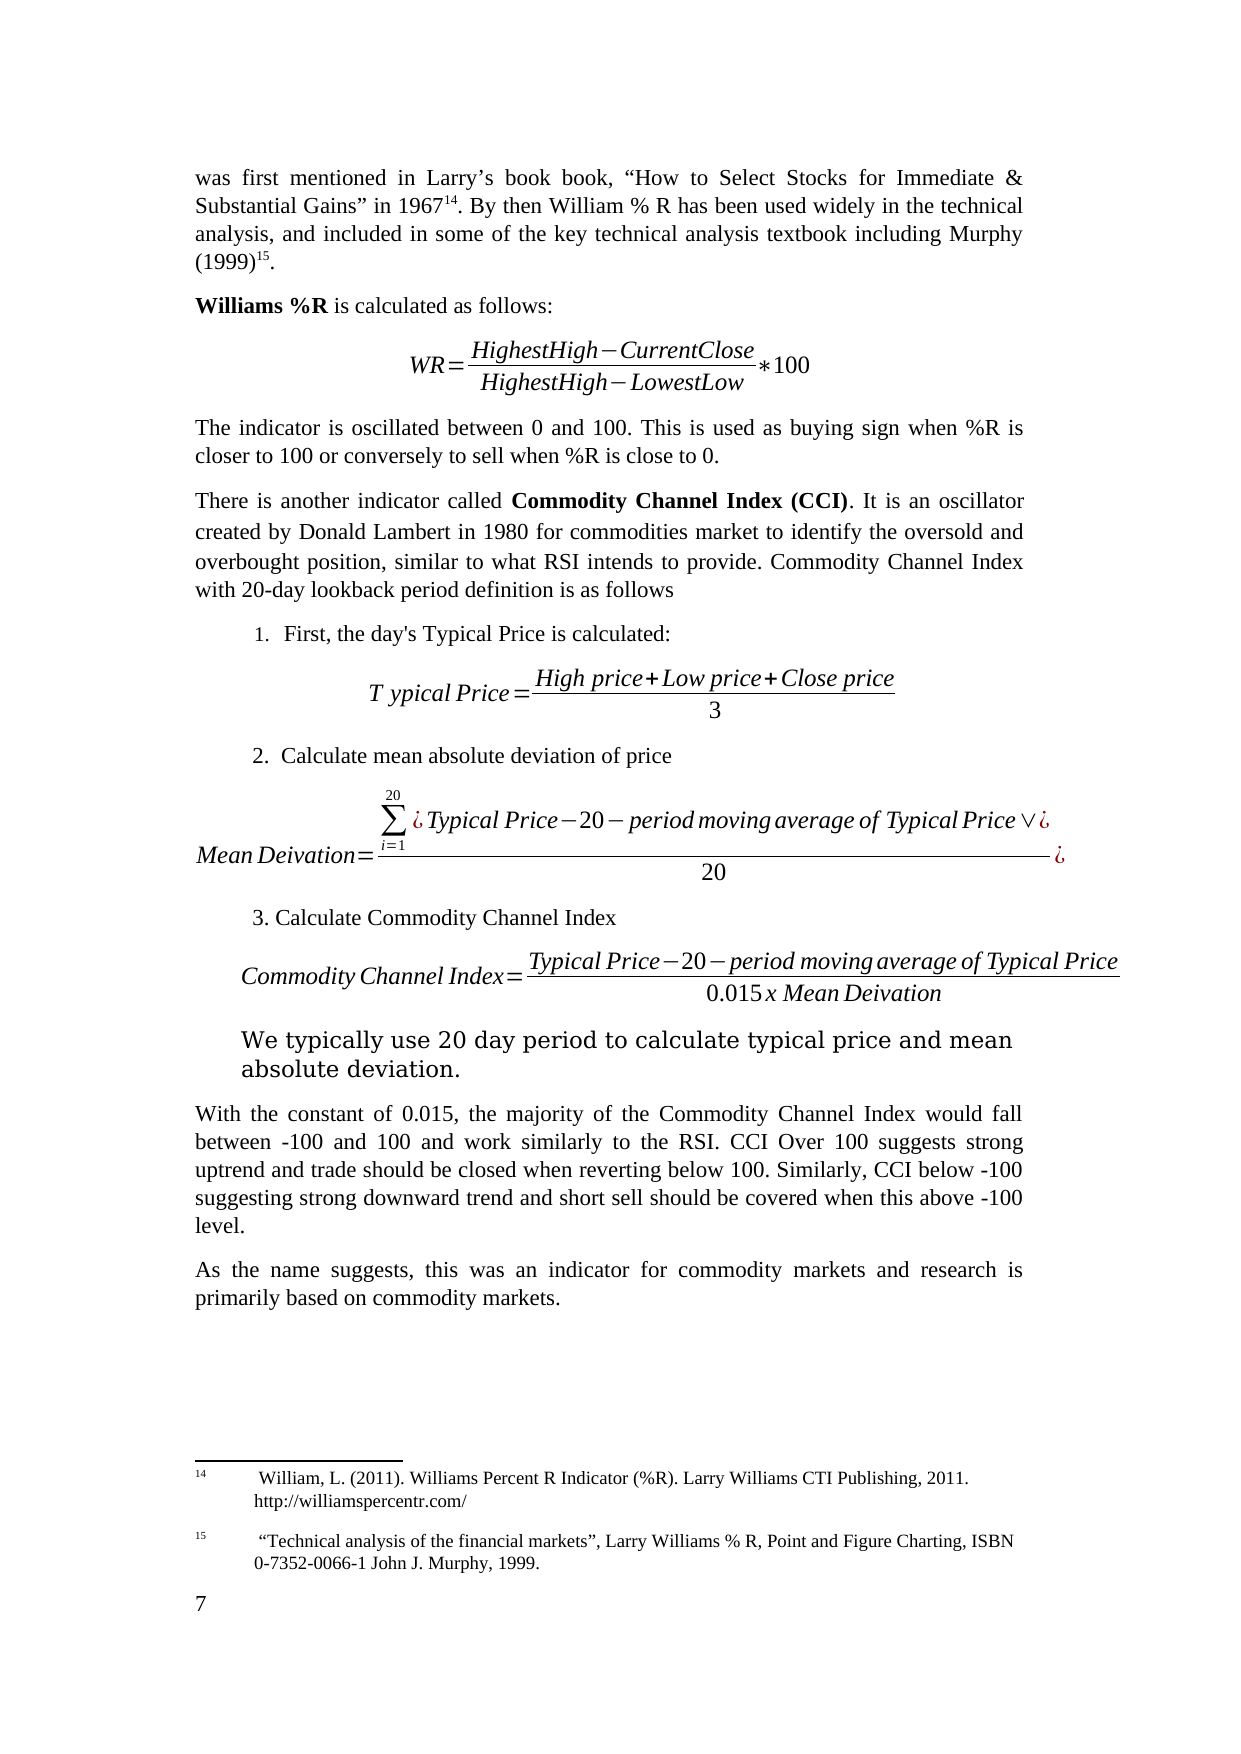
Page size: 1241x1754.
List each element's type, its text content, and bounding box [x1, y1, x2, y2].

text Williams %R is calculated as follows: [195, 292, 1024, 319]
list We typically use 20 day period to calculate typical price and mean absolute deviation. [241, 1025, 1024, 1082]
text 3. Calculate Commodity Channel Index [195, 903, 1024, 930]
text There is another indicator called Commodity Channel Index (CCI). It is an oscillator created by Donald Lambert in 1980 for commodities market to identify the oversold and overbought position, similar to what RSI intends to provide. Commodity Channel Index with 20-day lookback period definition is as follows [195, 487, 1024, 602]
list First, the day's Typical Price is calculated: [254, 620, 1024, 647]
text With the constant of 0.015, the majority of the Commodity Channel Index would fall between -100 and 100 and work similarly to the RSI. CCI Over 100 suggests strong uptrend and trade should be closed when reverting below 100. Similarly, CCI below -100 suggesting strong downward trend and short sell should be covered when this above -100 level. [195, 1100, 1024, 1238]
text The indicator is oscillated between 0 and 100. This is used as buying sign when %R is closer to 100 or conversely to sell when %R is close to 0. [195, 414, 1024, 468]
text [195, 164, 1024, 274]
text As the name suggests, this was an indicator for commodity markets and research is primarily based on commodity markets. [195, 1256, 1024, 1311]
list 2. Calculate mean absolute deviation of price [241, 742, 1024, 768]
